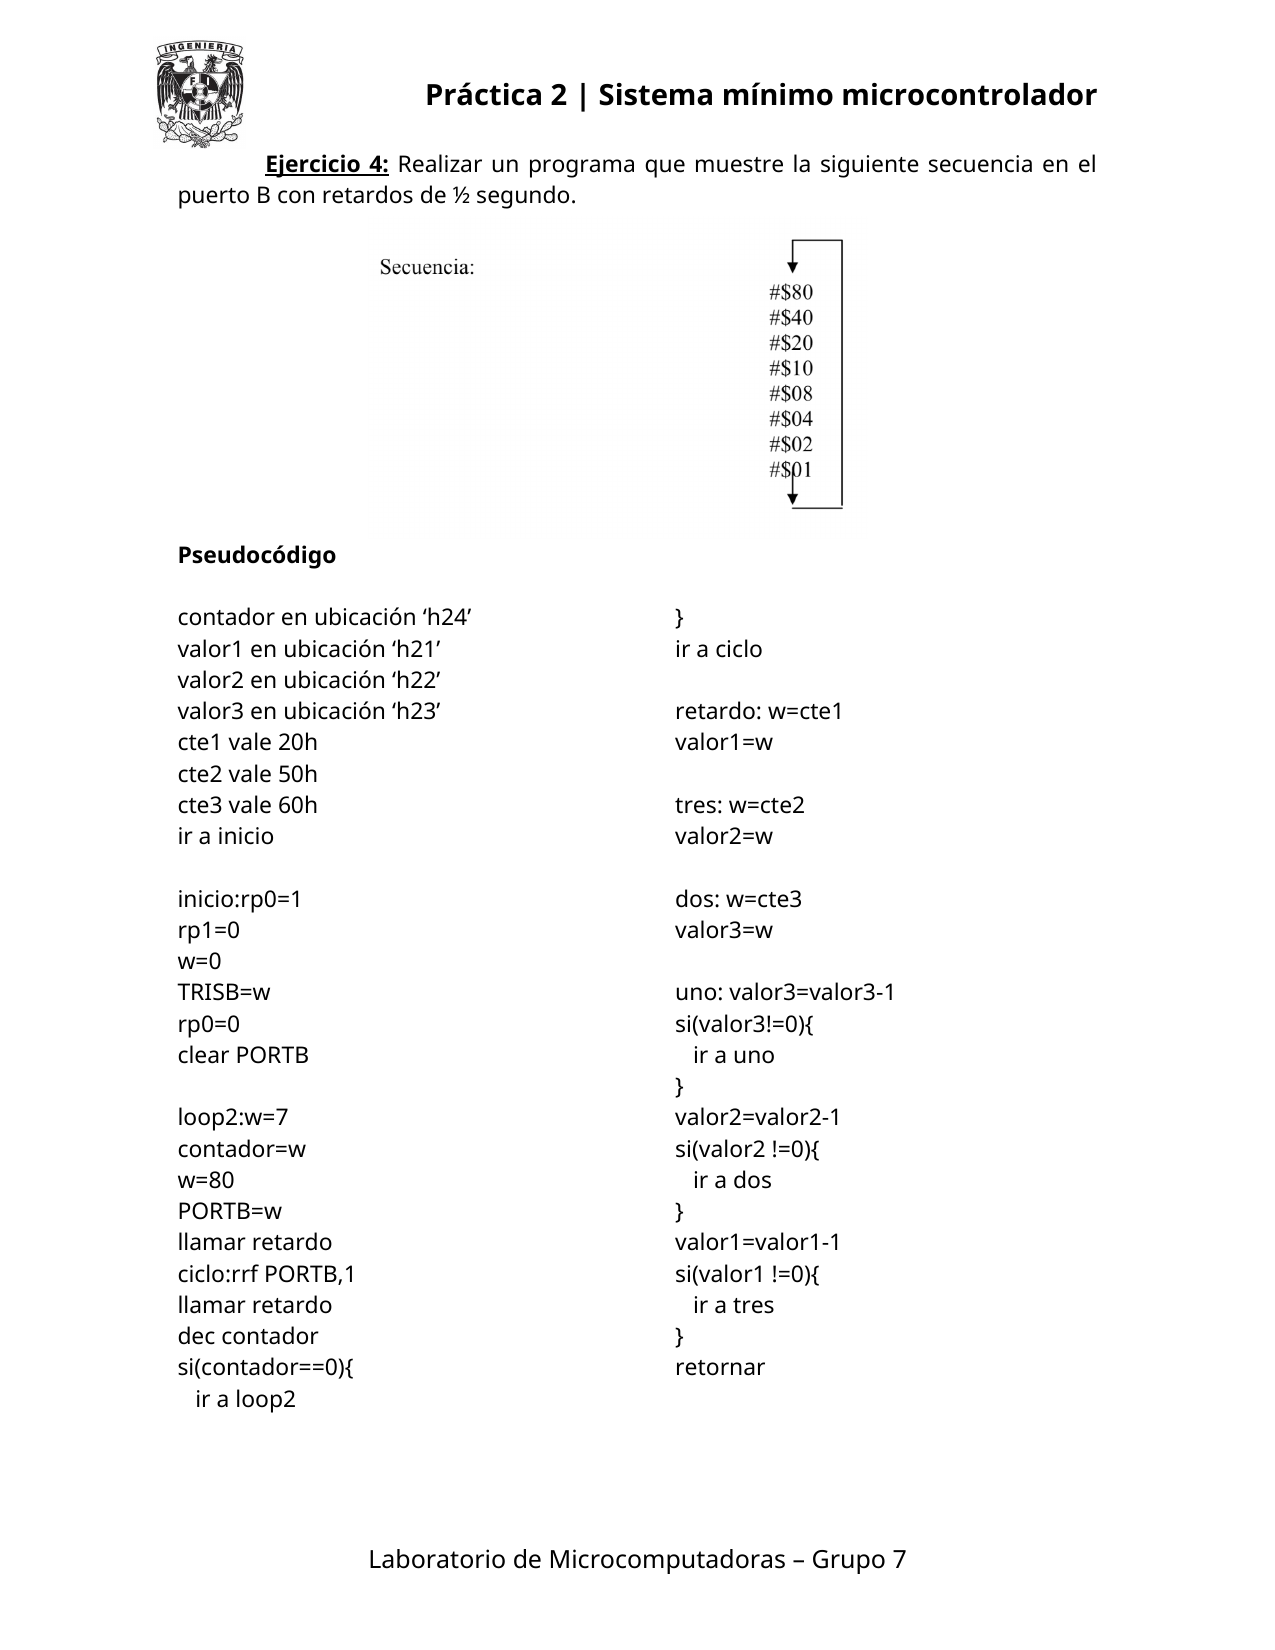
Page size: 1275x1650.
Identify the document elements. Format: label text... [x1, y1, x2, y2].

text ir a inicio [177, 820, 600, 851]
text ir a uno [675, 1039, 1098, 1070]
text tres: w=cte2 [675, 789, 1098, 820]
text cte2 vale 50h [177, 758, 600, 789]
text w=0 [177, 945, 600, 976]
text cte3 vale 60h [177, 789, 600, 820]
text PORTB=w [177, 1195, 600, 1226]
text ir a dos [675, 1164, 1098, 1195]
text retardo: w=cte1 [675, 695, 1098, 726]
text Ejercicio 4: Realizar un programa que muestre la siguiente secuencia en el puerto B con retardos de ½ segundo. [177, 148, 1098, 210]
text clear PORTB [177, 1039, 600, 1070]
text w=80 [177, 1164, 600, 1195]
text rp0=0 [177, 1008, 600, 1039]
text } [675, 1195, 1098, 1226]
text si(contador==0){ [177, 1351, 600, 1383]
text inicio:rp0=1 [177, 883, 600, 914]
text cte1 vale 20h [177, 726, 600, 758]
text si(valor2 !=0){ [675, 1133, 1098, 1164]
text } [675, 601, 1098, 633]
text dos: w=cte3 [675, 883, 1098, 914]
text } [675, 1070, 1098, 1101]
text ir a ciclo [675, 633, 1098, 664]
text ir a tres [675, 1289, 1098, 1320]
text llamar retardo [177, 1226, 600, 1258]
text llamar retardo [177, 1289, 600, 1320]
text retornar [675, 1351, 1098, 1383]
text dec contador [177, 1320, 600, 1351]
text rp1=0 [177, 914, 600, 945]
text si(valor3!=0){ [675, 1008, 1098, 1039]
text valor2=valor2-1 [675, 1101, 1098, 1133]
text si(valor1 !=0){ [675, 1258, 1098, 1289]
text loop2:w=7 [177, 1101, 600, 1133]
text valor1=valor1-1 [675, 1226, 1098, 1258]
text contador en ubicación ‘h24’ [177, 601, 600, 633]
picture [367, 216, 868, 539]
text uno: valor3=valor3-1 [675, 976, 1098, 1008]
text valor2 en ubicación ‘h22’ [177, 664, 600, 695]
picture [152, 36, 247, 149]
text valor1=w [675, 726, 1098, 758]
text valor3 en ubicación ‘h23’ [177, 695, 600, 726]
text TRISB=w [177, 976, 600, 1008]
text valor1 en ubicación ‘h21’ [177, 633, 600, 664]
text valor2=w [675, 820, 1098, 851]
text valor3=w [675, 914, 1098, 945]
text } [675, 1320, 1098, 1351]
text ir a loop2 [177, 1383, 600, 1414]
text ciclo:rrf PORTB,1 [177, 1258, 600, 1289]
text contador=w [177, 1133, 600, 1164]
